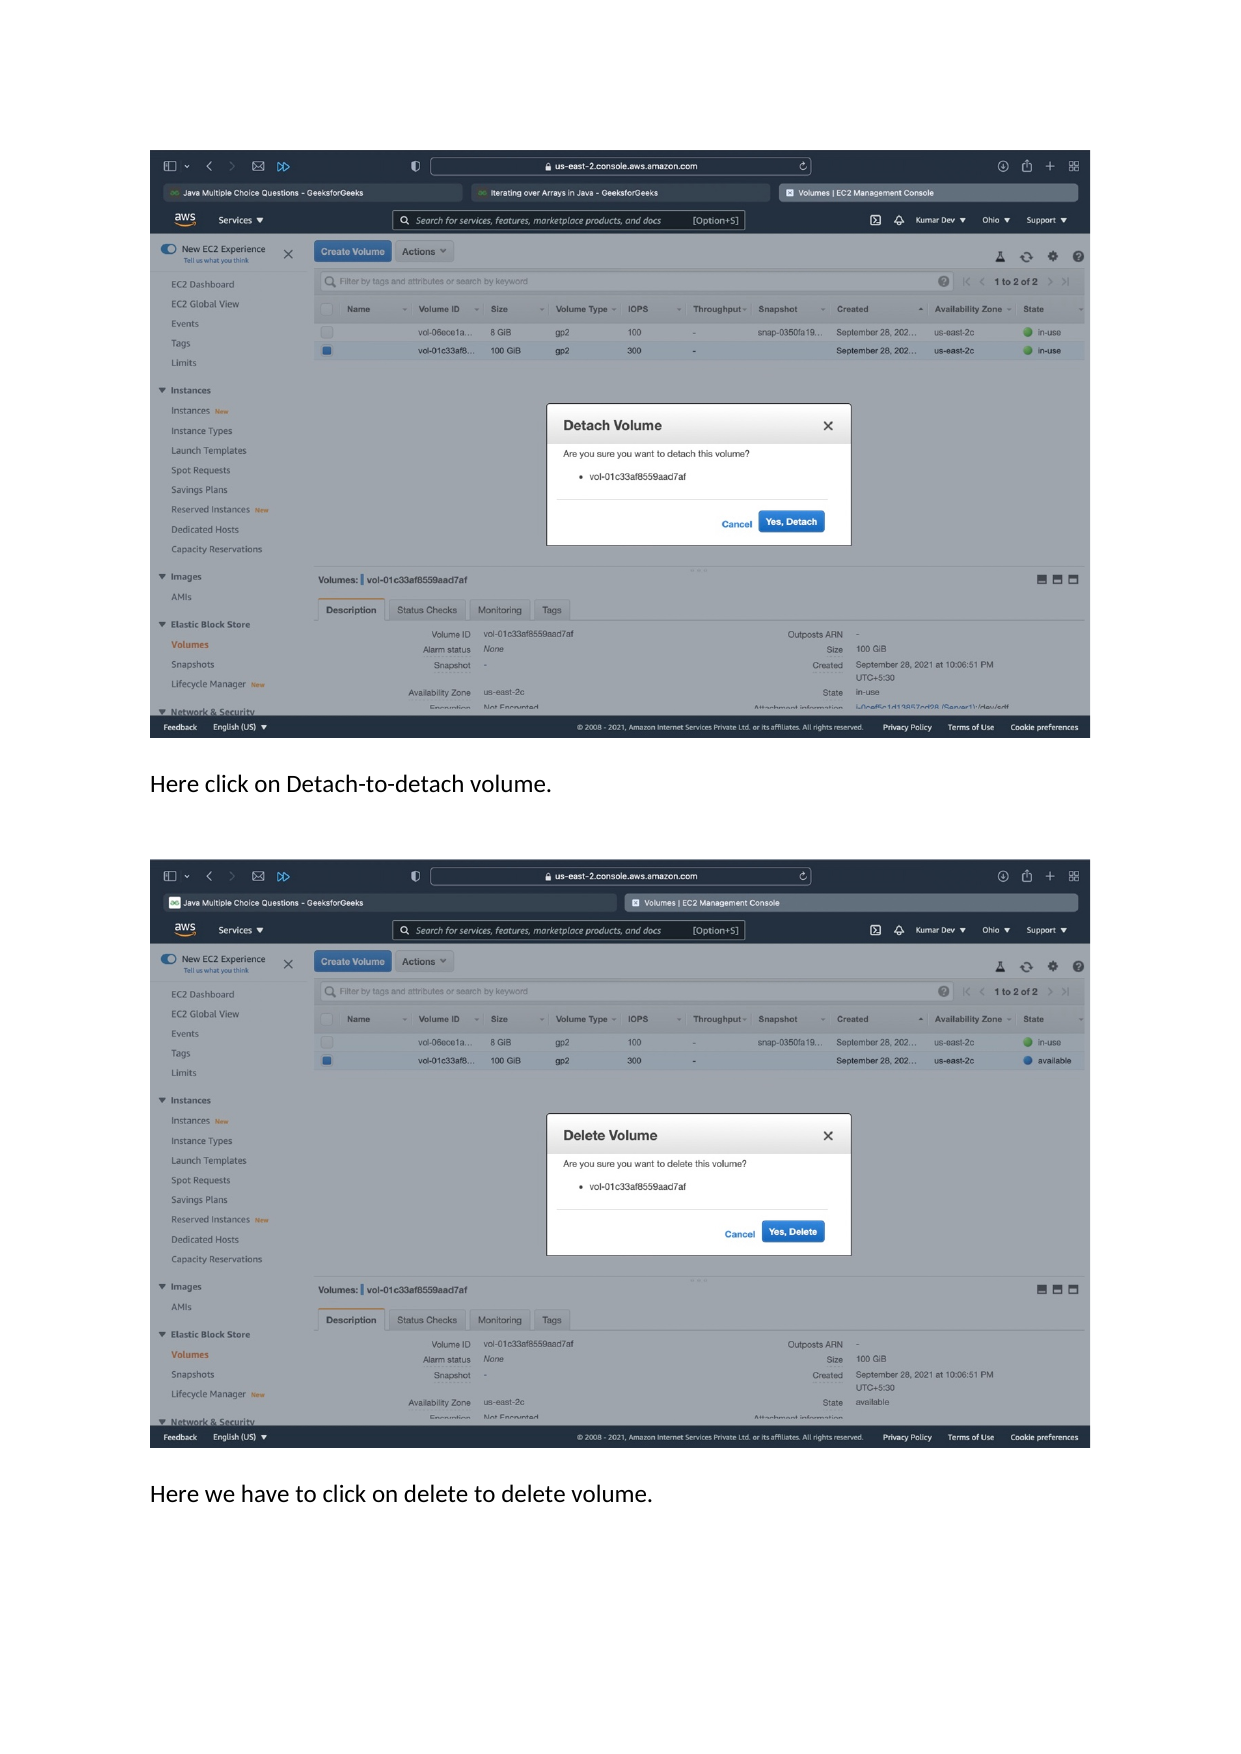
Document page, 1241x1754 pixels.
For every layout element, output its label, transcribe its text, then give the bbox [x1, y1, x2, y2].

text Here we have to click on delete to delete volume. [150, 1478, 1090, 1508]
picture [150, 150, 1091, 738]
picture [150, 859, 1091, 1448]
text Here click on Detach-to-detach volume. [150, 768, 1090, 799]
